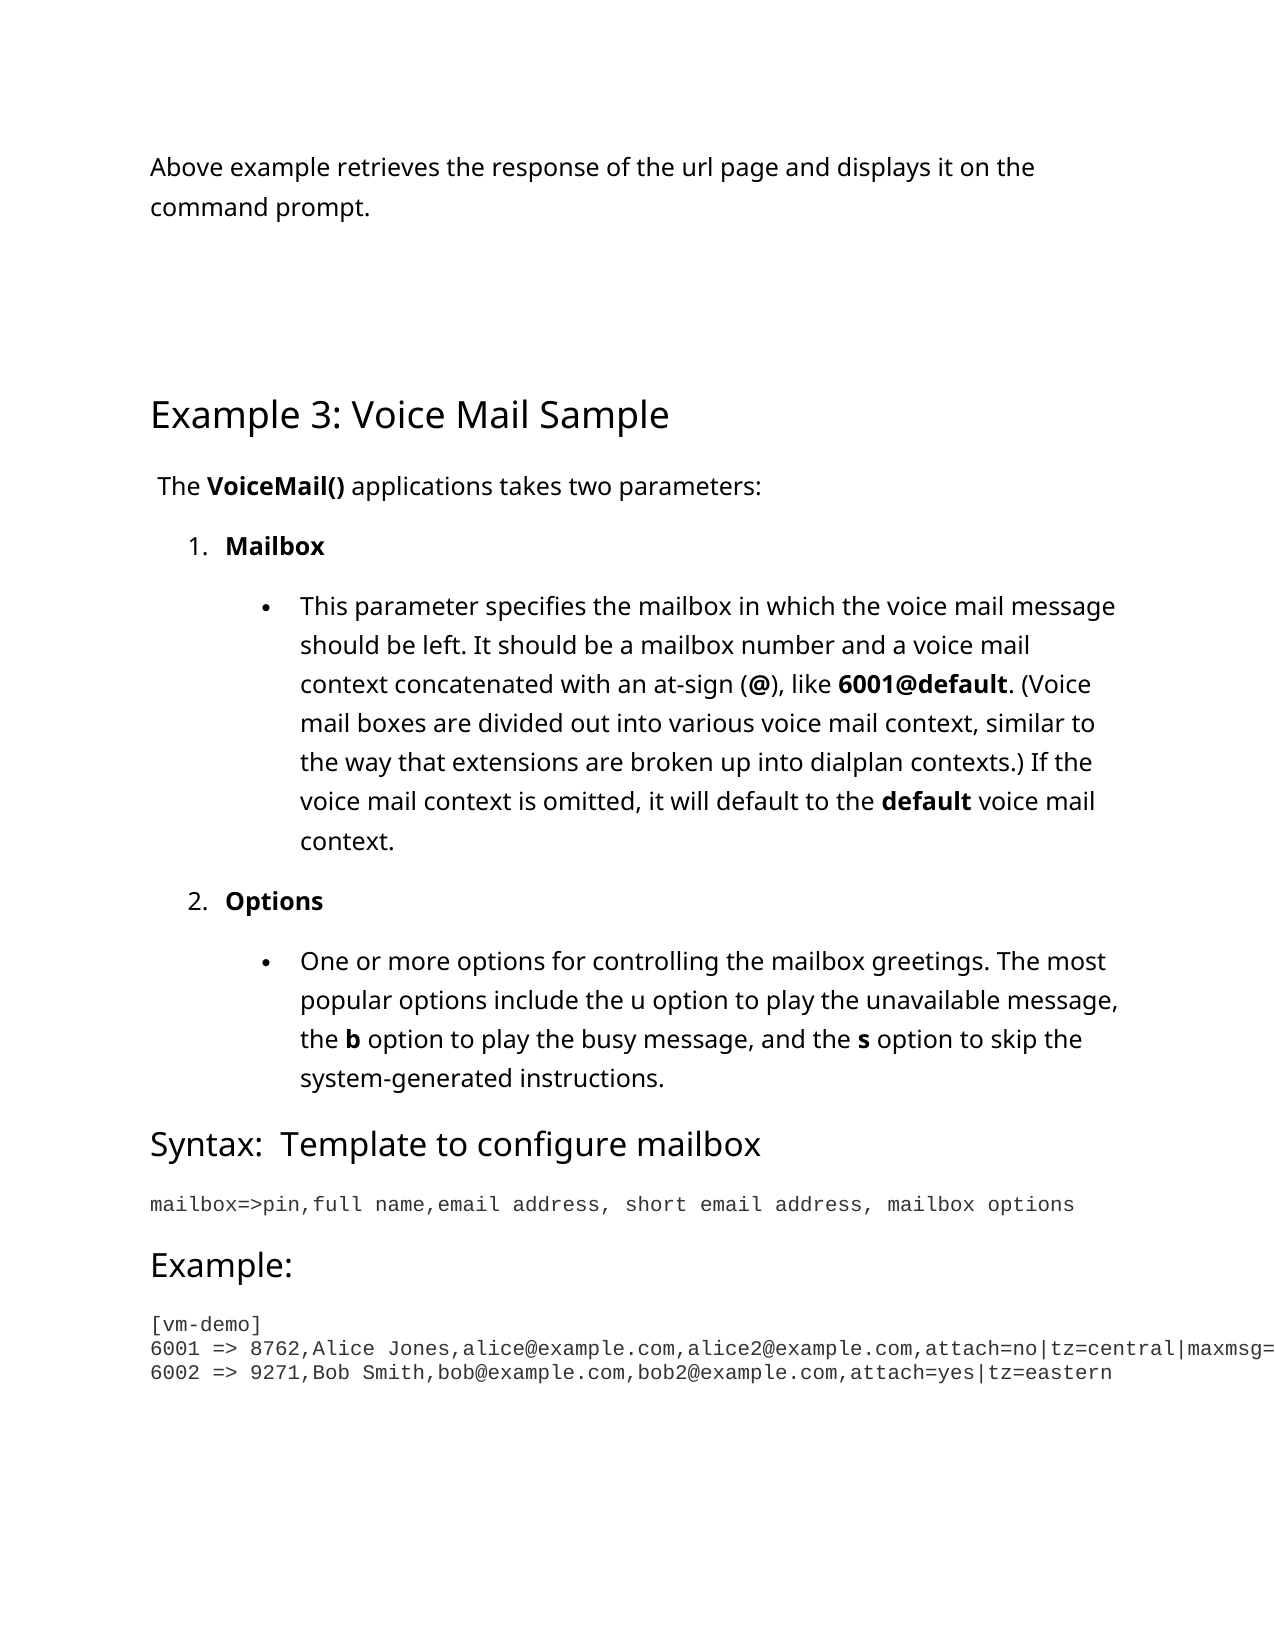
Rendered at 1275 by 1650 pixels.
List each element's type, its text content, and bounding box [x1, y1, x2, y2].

list Mailbox [187, 528, 1125, 562]
text Above example retrieves the response of the url page and displays it on the command prompt. [150, 150, 1125, 223]
table_header mailbox=>pin,full name,email address, short email address, mailbox options [150, 1194, 1275, 1241]
text The VoiceMail() applications takes two parameters: [150, 468, 1125, 502]
text Example 3: Voice Mail Sample [150, 389, 1125, 440]
text Syntax: Template to configure mailbox [150, 1121, 1125, 1166]
list This parameter specifies the mailbox in which the voice mail message should be left. It should be a mailbox number and a voice mail context concatenated with an at-sign (@), like 6001@default. (Voice mail boxes are divided out into various voice mail context, similar to the way that extensions are broken up into dialplan contexts.) If the voice mail context is omitted, it will default to the default voice mail context. [262, 588, 1125, 857]
list Options [187, 883, 1125, 917]
text Example: [150, 1241, 1125, 1287]
list One or more options for controlling the mailbox greetings. The most popular options include the u option to play the unavailable message, the b option to play the busy message, and the s option to skip the system-generated instructions. [262, 943, 1125, 1095]
table_header [vm-demo] 6001 => 8762,Alice Jones,alice@example.com,alice2@example.com,attach=no|tz=central|maxmsg=10 6002 => 9271,Bob Smith,bob@example.com,bob2@example.com,attach=yes|tz=eastern [150, 1314, 1275, 1385]
